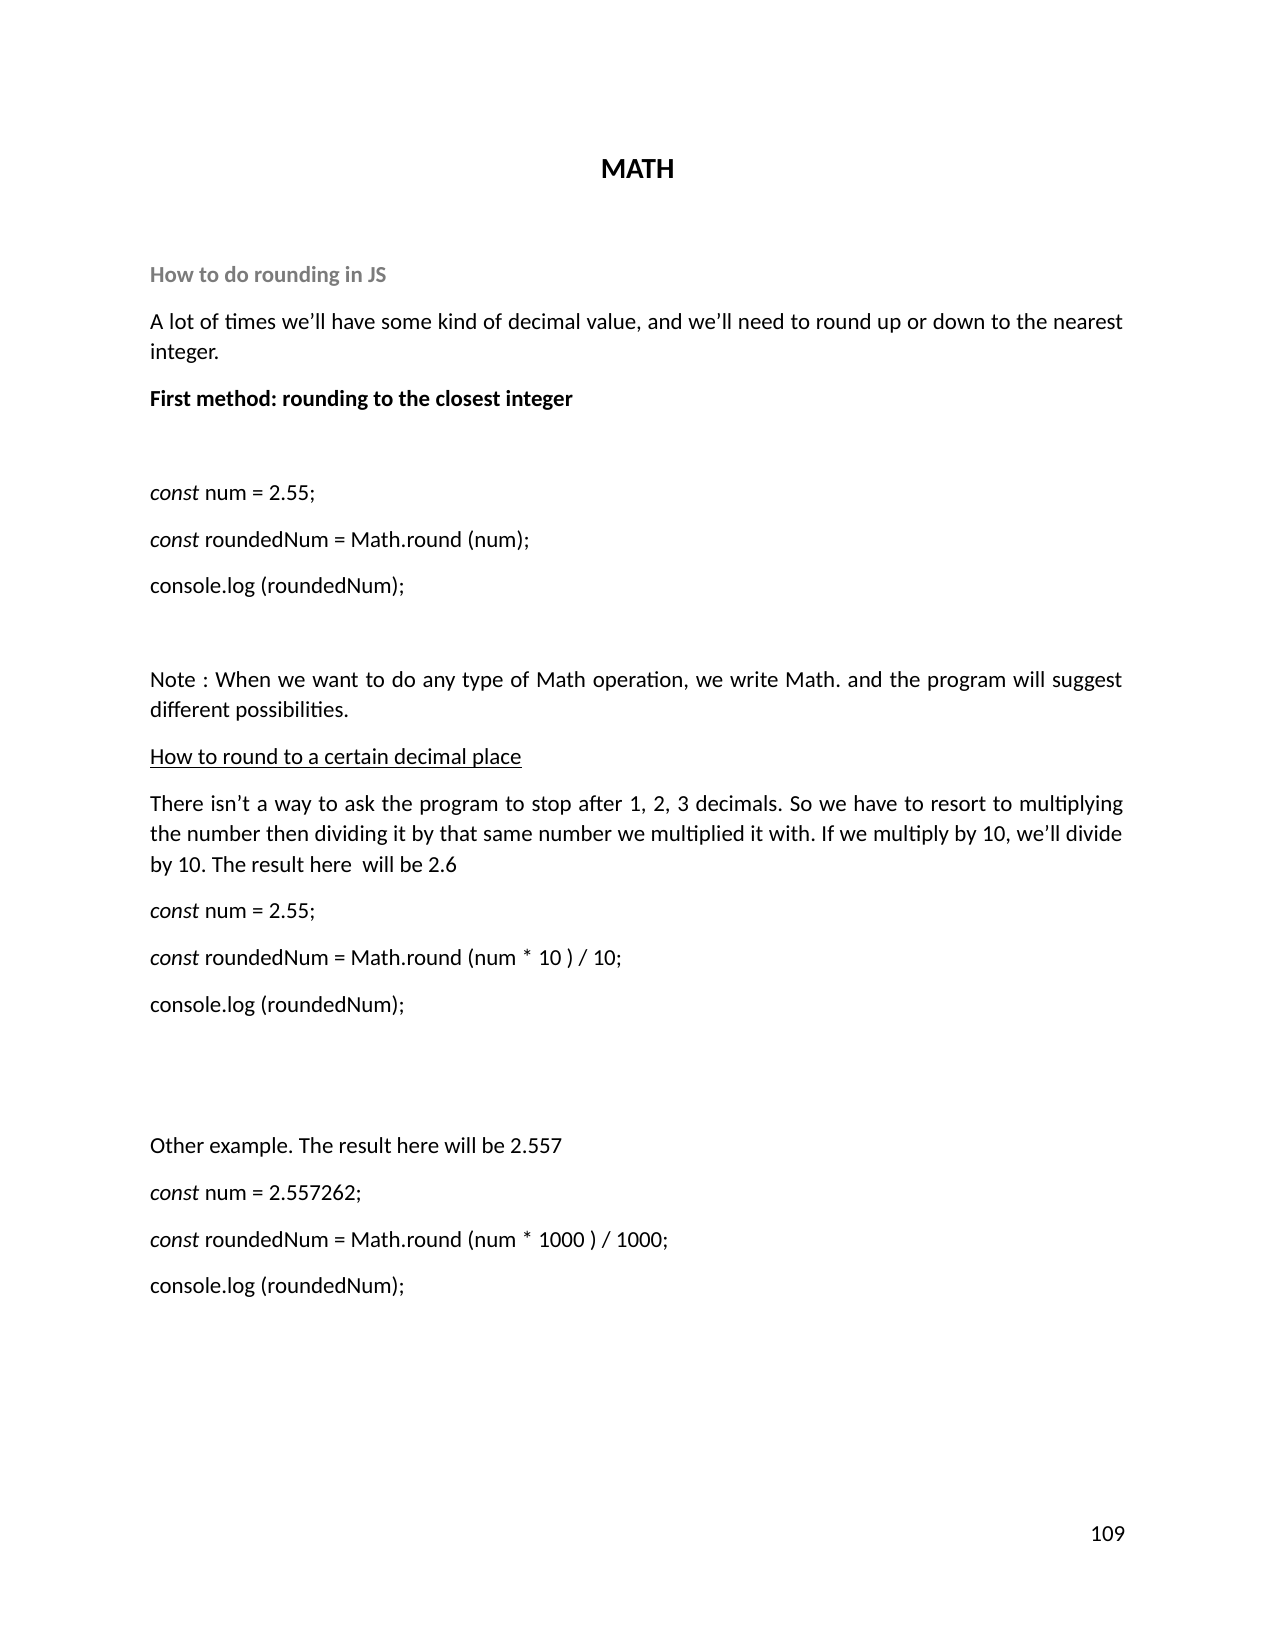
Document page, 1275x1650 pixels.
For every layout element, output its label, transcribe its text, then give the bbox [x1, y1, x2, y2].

text There isn’t a way to ask the program to stop after 1, 2, 3 decimals. So we have to resort to multiplying the number then dividing it by that same number we multiplied it with. If we multiply by 10, we’ll divide by 10. The result here will be 2.6 [150, 789, 1125, 878]
text First method: rounding to the closest integer [150, 384, 1125, 412]
text MATH [150, 150, 1125, 186]
text const num = 2.55; [150, 478, 1125, 506]
text Other example. The result here will be 2.557 [150, 1131, 1125, 1159]
text const roundedNum = Math.round (num * 10 ) / 10; [150, 943, 1125, 972]
text console.log (roundedNum); [150, 1272, 1125, 1300]
text How to round to a certain decimal place [150, 742, 1125, 771]
text const num = 2.557262; [150, 1178, 1125, 1206]
text console.log (roundedNum); [150, 572, 1125, 600]
text const roundedNum = Math.round (num); [150, 525, 1125, 553]
text Note : When we want to do any type of Math operation, we write Math. and the program will suggest different possibilities. [150, 665, 1125, 724]
text A lot of times we’ll have some kind of decimal value, and we’ll need to round up or down to the nearest integer. [150, 307, 1125, 365]
text console.log (roundedNum); [150, 990, 1125, 1018]
text const roundedNum = Math.round (num * 1000 ) / 1000; [150, 1225, 1125, 1253]
text How to do rounding in JS [150, 260, 1125, 288]
text const num = 2.55; [150, 897, 1125, 925]
